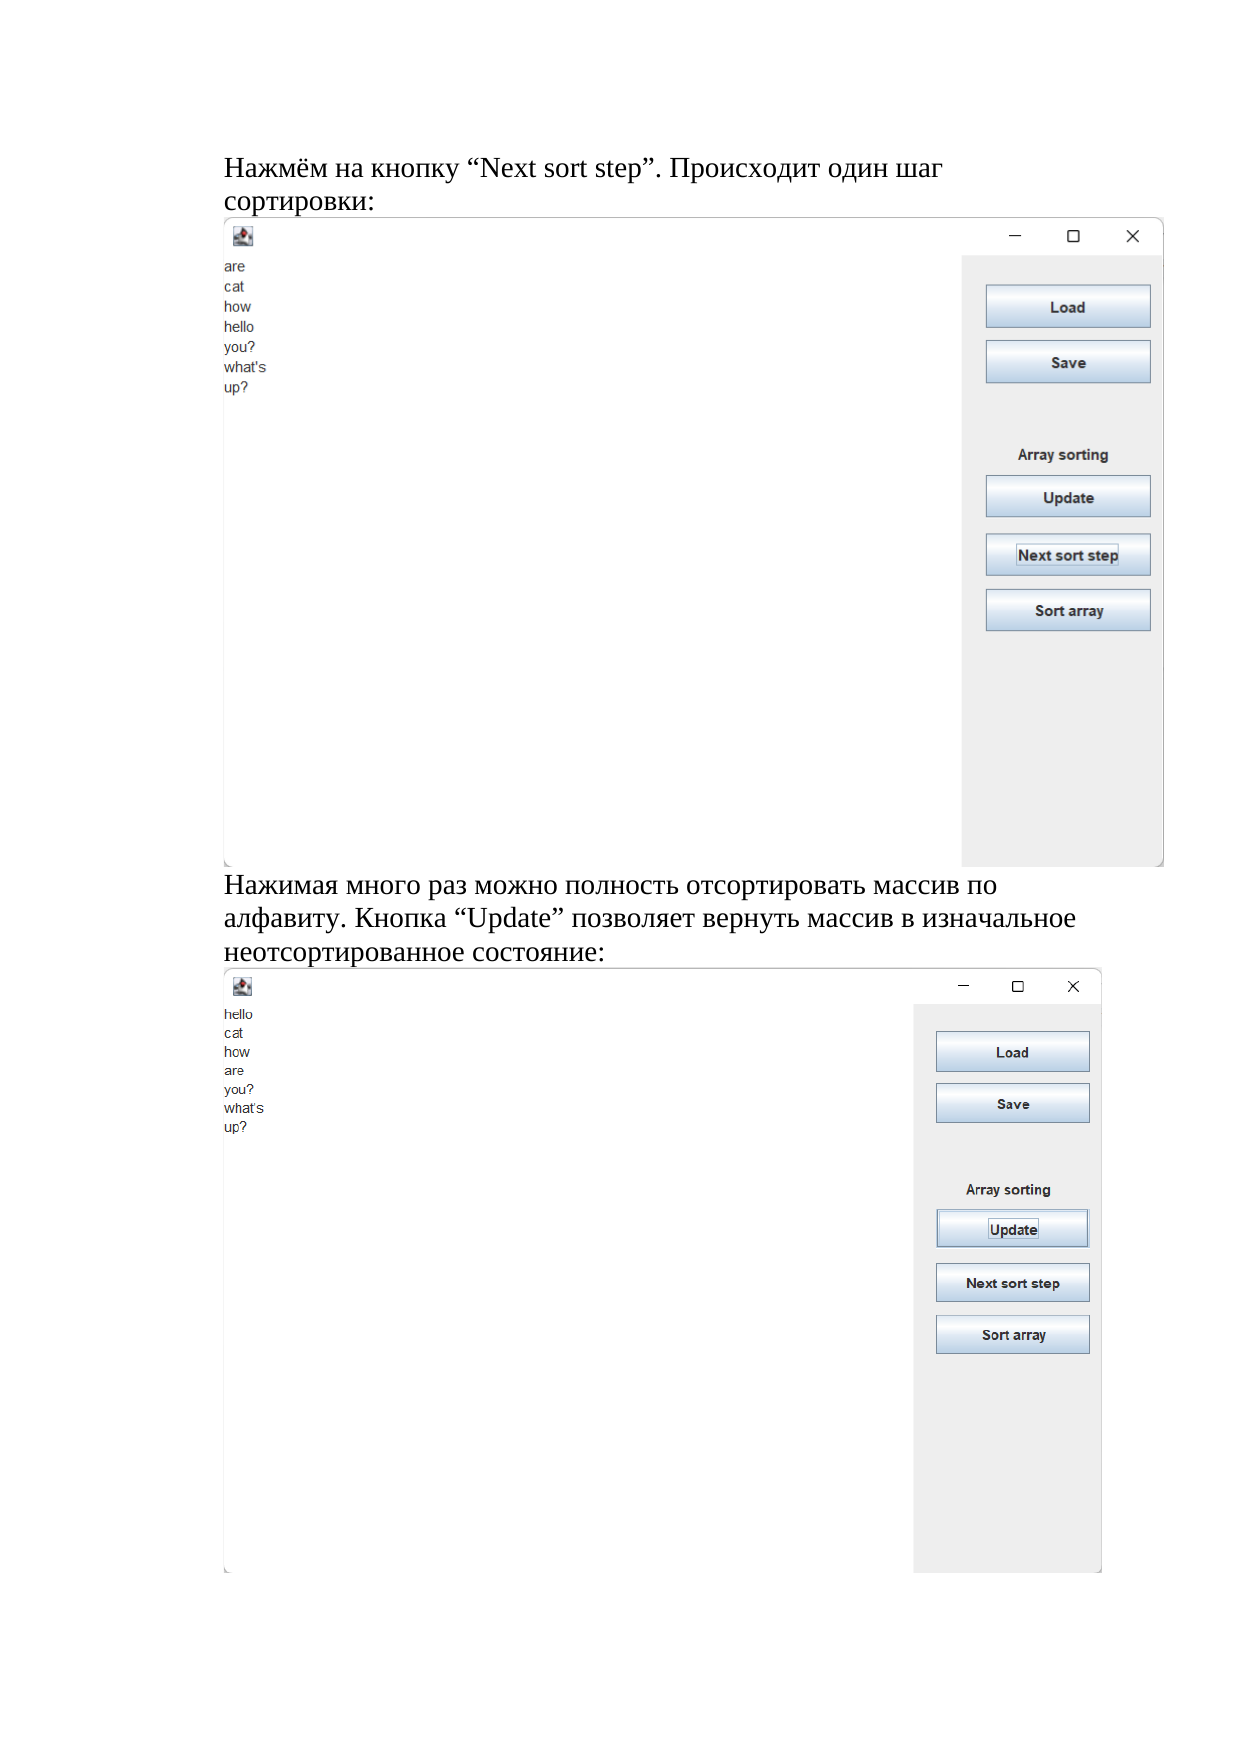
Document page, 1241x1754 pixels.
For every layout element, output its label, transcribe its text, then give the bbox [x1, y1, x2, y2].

text Нажимая много раз можно полность отсортировать массив по алфавиту. Кнопка “Update” позволяет вернуть массив в изначальное неотсортированное состояние: [224, 867, 1090, 967]
picture [223, 217, 1164, 867]
picture [223, 967, 1102, 1573]
text Нажмём на кнопку “Next sort step”. Происходит один шаг сортировки: [224, 150, 1090, 217]
